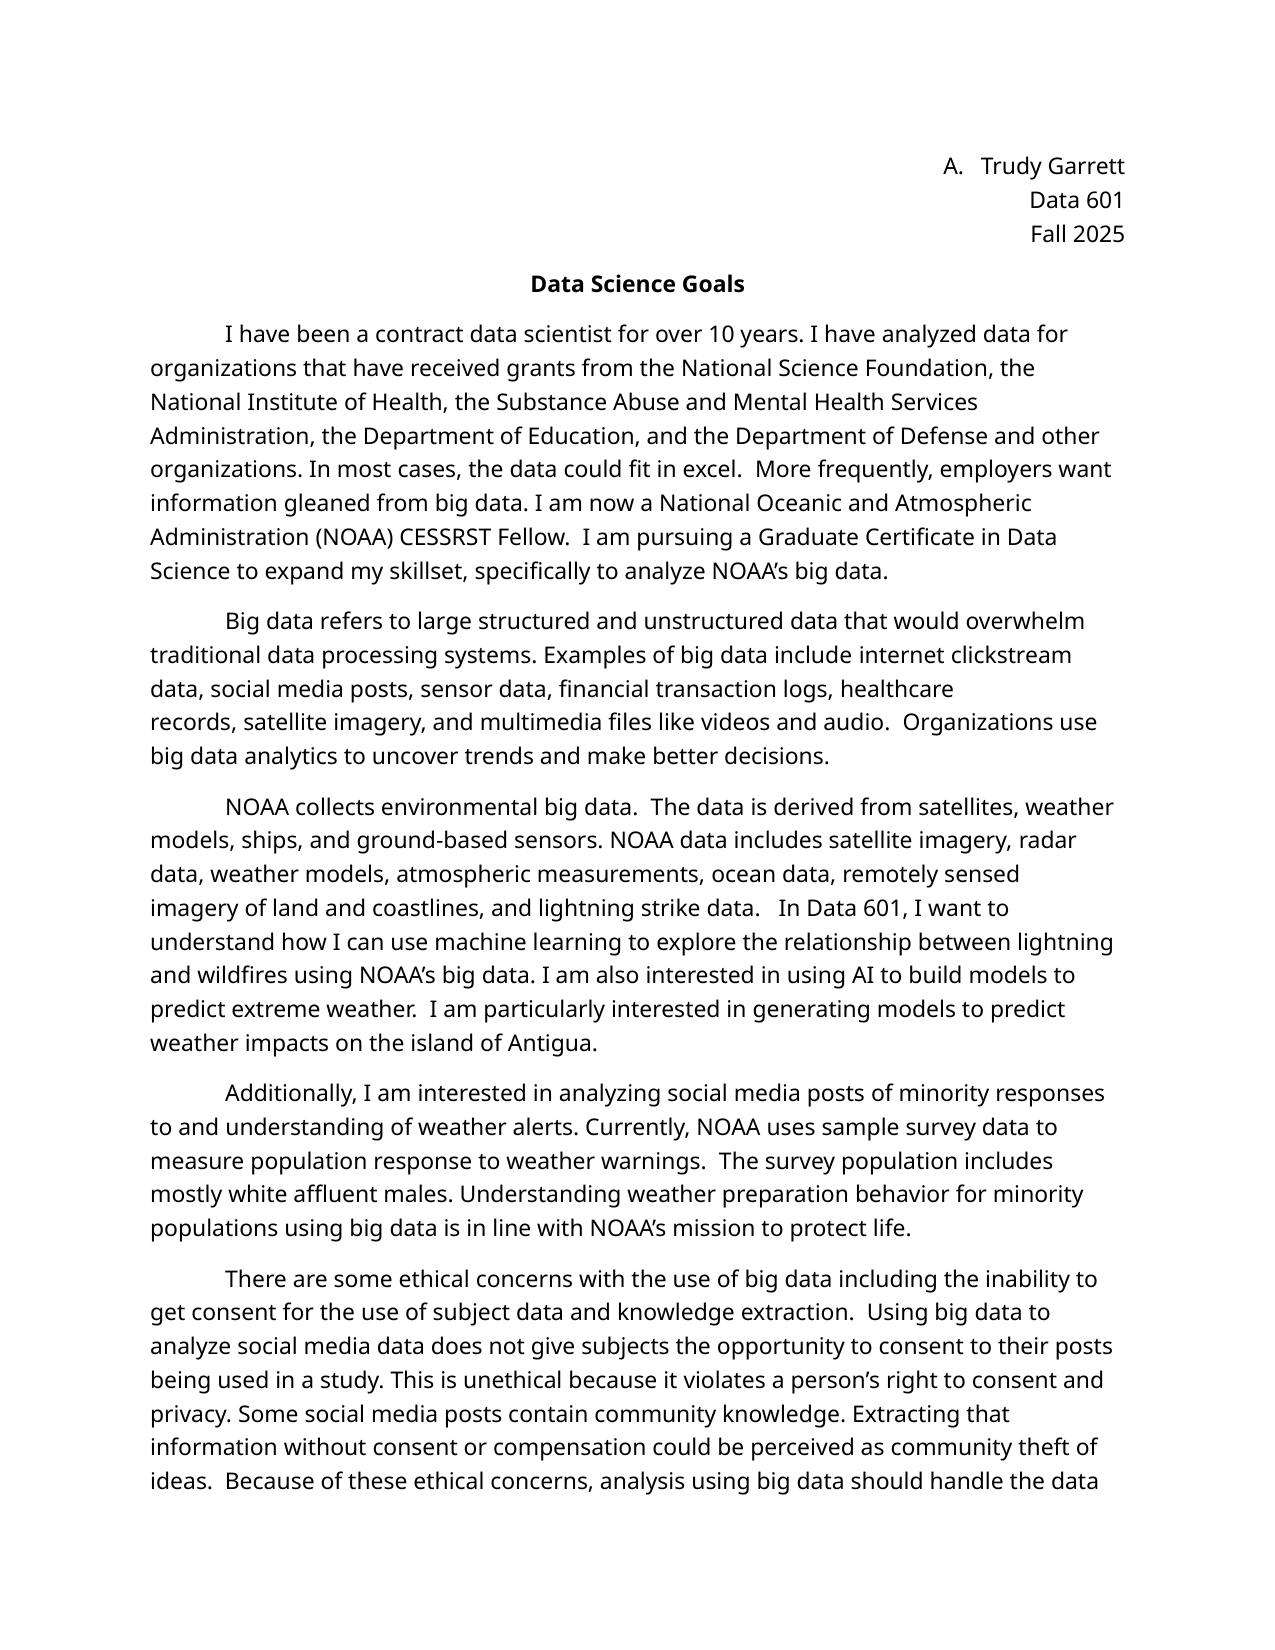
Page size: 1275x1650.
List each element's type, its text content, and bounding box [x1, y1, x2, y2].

list Trudy Garrett [187, 150, 1125, 181]
text Additionally, I am interested in analyzing social media posts of minority responses to and understanding of weather alerts. Currently, NOAA uses sample survey data to measure population response to weather warnings. The survey population includes mostly white affluent males. Understanding weather preparation behavior for minority populations using big data is in line with NOAA’s mission to protect life. [150, 1077, 1125, 1243]
list Fall 2025 [300, 217, 1125, 249]
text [150, 1262, 1125, 1496]
text I have been a contract data scientist for over 10 years. I have analyzed data for organizations that have received grants from the National Science Foundation, the National Institute of Health, the Substance Abuse and Mental Health Services Administration, the Department of Education, and the Department of Defense and other organizations. In most cases, the data could fit in excel. More frequently, employers want information gleaned from big data. I am now a National Oceanic and Atmospheric Administration (NOAA) CESSRST Fellow. I am pursuing a Graduate Certificate in Data Science to expand my skillset, specifically to analyze NOAA’s big data. [150, 318, 1125, 586]
text Data Science Goals [150, 268, 1125, 299]
text Big data refers to large structured and unstructured data that would overwhelm traditional data processing systems. Examples of big data include internet clickstream data, social media posts, sensor data, financial transaction logs, healthcare records, satellite imagery, and multimedia files like videos and audio. Organizations use big data analytics to uncover trends and make better decisions. [150, 605, 1125, 771]
text NOAA collects environmental big data. The data is derived from satellites, weather models, ships, and ground-based sensors. NOAA data includes satellite imagery, radar data, weather models, atmospheric measurements, ocean data, remotely sensed imagery of land and coastlines, and lightning strike data. In Data 601, I want to understand how I can use machine learning to explore the relationship between lightning and wildfires using NOAA’s big data. I am also interested in using AI to build models to predict extreme weather. I am particularly interested in generating models to predict weather impacts on the island of Antigua. [150, 790, 1125, 1058]
list Data 601 [300, 184, 1125, 215]
